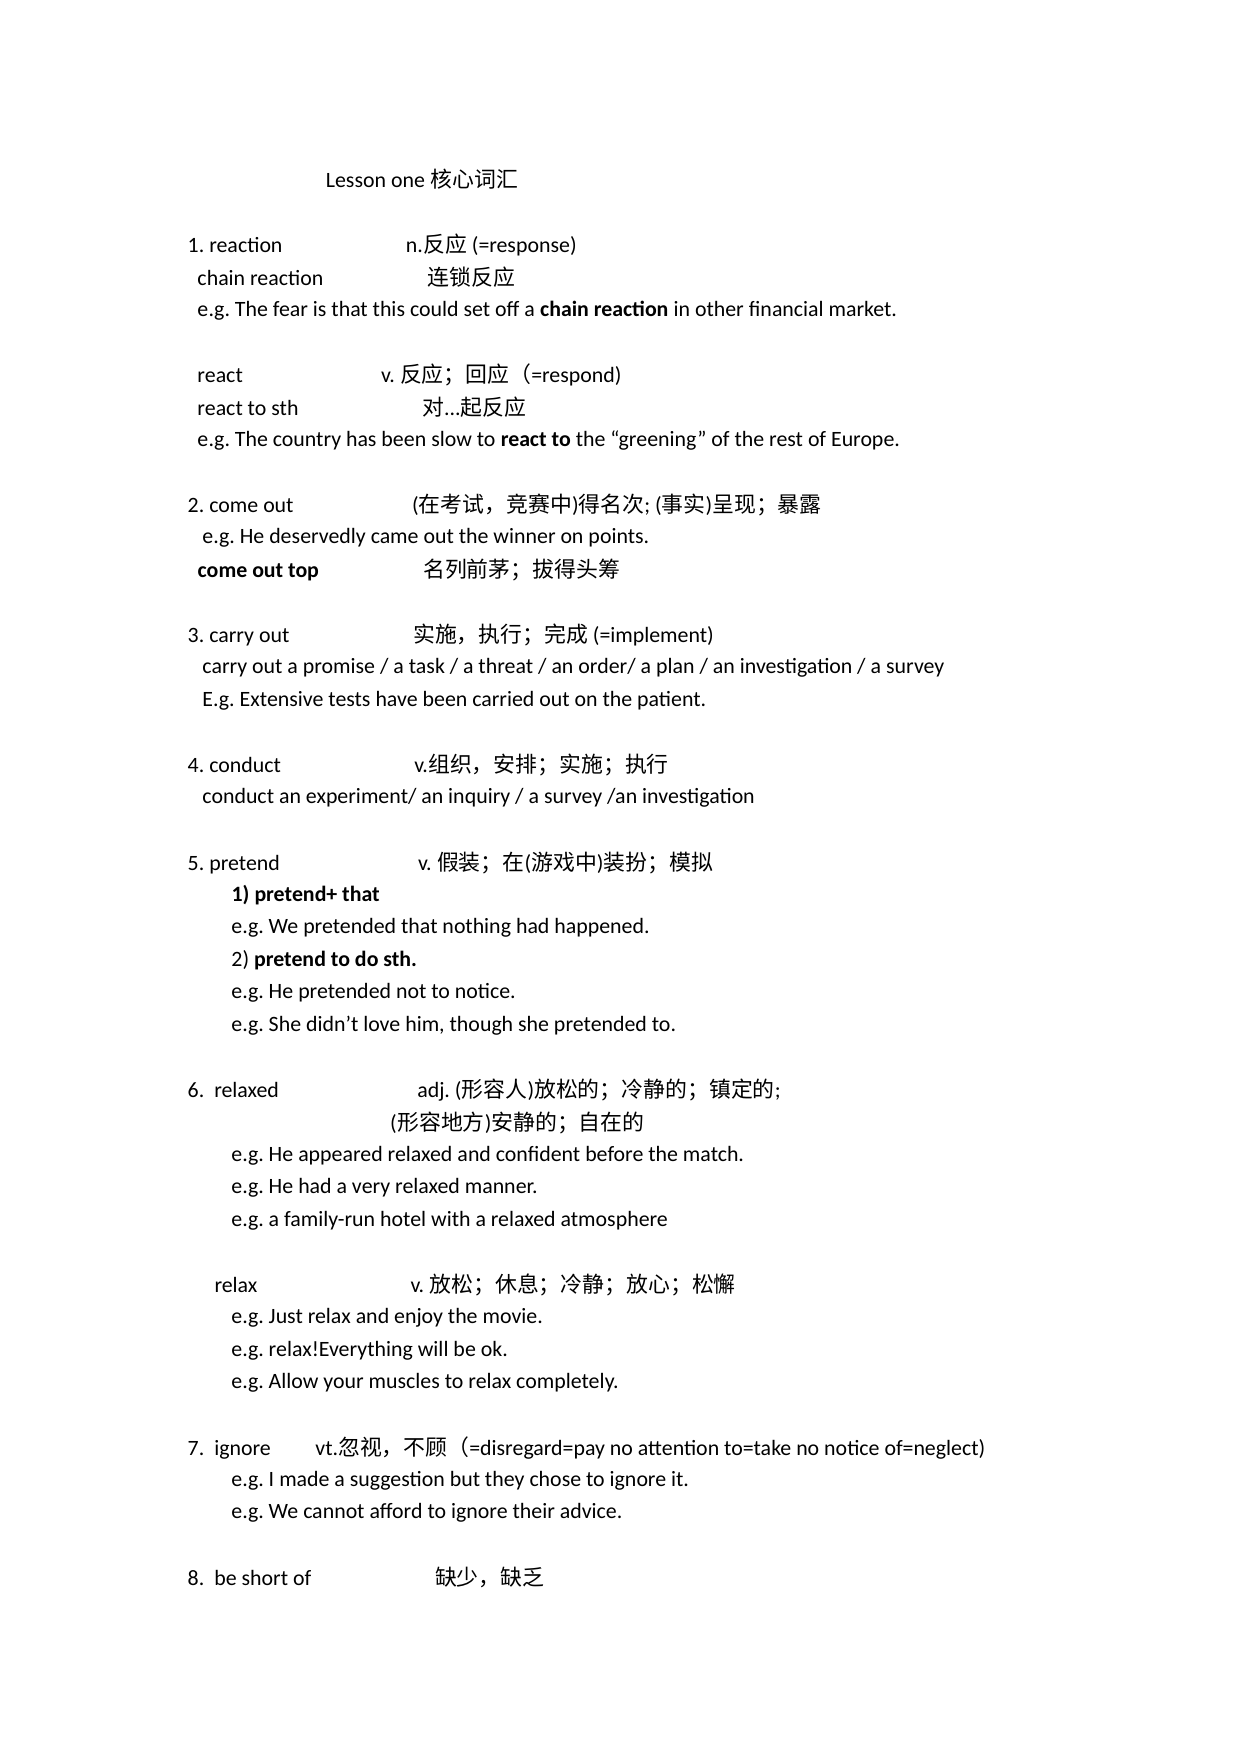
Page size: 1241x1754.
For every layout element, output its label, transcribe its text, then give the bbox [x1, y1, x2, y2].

list e.g. a family-run hotel with a relaxed atmosphere [187, 1202, 1053, 1234]
list e.g. He deservedly came out the winner on points. [187, 519, 1053, 552]
list e.g. relax!Everything will be ok. [187, 1332, 1053, 1364]
list come out (在考试，竞赛中)得名次; (事实)呈现；暴露 [187, 487, 1053, 519]
list e.g. We cannot afford to ignore their advice. [187, 1494, 1053, 1527]
list E.g. Extensive tests have been carried out on the patient. [187, 682, 1053, 714]
list relax v. 放松；休息；冷静；放心；松懈 [187, 1267, 1053, 1299]
list e.g. The fear is that this could set off a chain reaction in other financial market. [187, 292, 1053, 324]
list pretend+ that [187, 877, 1053, 909]
list 2) pretend to do sth. [187, 942, 1053, 974]
list carry out a promise / a task / a threat / an order/ a plan / an investigation / a survey [187, 649, 1053, 682]
list carry out 实施，执行；完成 (=implement) [187, 617, 1053, 649]
list e.g. I made a suggestion but they chose to ignore it. [187, 1462, 1053, 1494]
list chain reaction 连锁反应 [187, 259, 1053, 292]
list e.g. He had a very relaxed manner. [187, 1169, 1053, 1202]
list (形容地方)安静的；自在的 [187, 1104, 1053, 1137]
list e.g. The country has been slow to react to the “greening” of the rest of Europe. [187, 422, 1053, 454]
list be short of 缺少，缺乏 [187, 1559, 1053, 1592]
list conduct an experiment/ an inquiry / a survey /an investigation [187, 779, 1053, 812]
list react to sth 对...起反应 [187, 389, 1053, 422]
text Lesson one 核心词汇 [187, 162, 1053, 194]
list come out top 名列前茅；拔得头筹 [187, 552, 1053, 584]
list relaxed adj. (形容人)放松的；冷静的；镇定的; [187, 1072, 1053, 1104]
list e.g. She didn’t love him, though she pretended to. [187, 1007, 1053, 1039]
list pretend v. 假装；在(游戏中)装扮；模拟 [187, 844, 1053, 877]
list react v. 反应；回应（=respond) [187, 357, 1053, 389]
list e.g. Allow your muscles to relax completely. [187, 1364, 1053, 1397]
list e.g. He pretended not to notice. [187, 974, 1053, 1007]
list conduct v.组织，安排；实施；执行 [187, 747, 1053, 779]
list e.g. We pretended that nothing had happened. [187, 909, 1053, 942]
list e.g. Just relax and enjoy the movie. [187, 1299, 1053, 1332]
list reaction n.反应 (=response) [187, 227, 1053, 259]
list e.g. He appeared relaxed and confident before the match. [187, 1137, 1053, 1169]
list ignore vt.忽视，不顾（=disregard=pay no attention to=take no notice of=neglect) [187, 1429, 1053, 1462]
